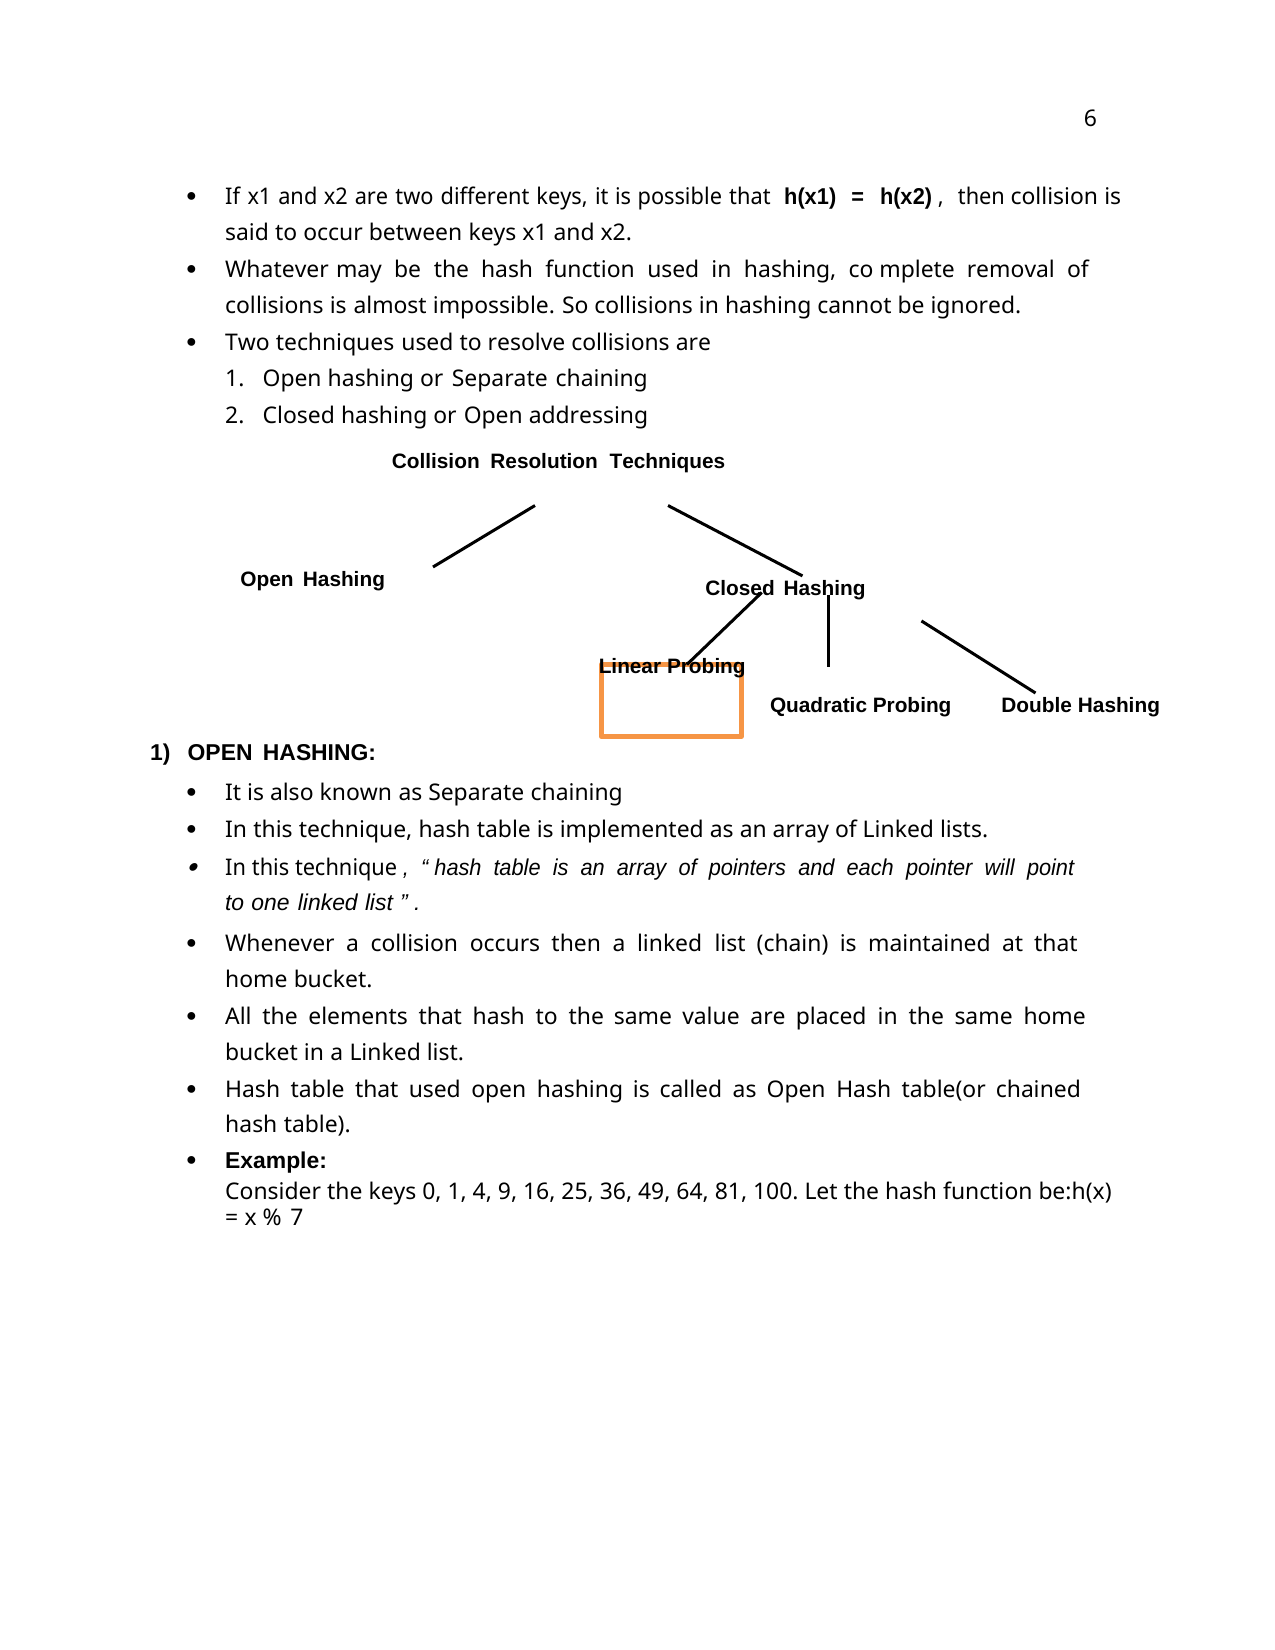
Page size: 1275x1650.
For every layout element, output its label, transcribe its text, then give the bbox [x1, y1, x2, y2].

list Whenever a collision occurs then a linked list (chain) is maintained at that home bucket. [187, 927, 1120, 994]
subtitle OPEN HASHING: [150, 739, 1206, 766]
list It is also known as Separate chaining [187, 776, 1206, 807]
list Closed hashing or Open addressing [225, 399, 1206, 430]
list In this technique , “ hash table is an array of pointers and each pointer will point to one linked list ” . [187, 851, 1094, 915]
list All the elements that hash to the same value are placed in the same home bucket in a Linked list. [187, 999, 1116, 1067]
subtitle Example: [187, 1147, 1206, 1174]
list If x1 and x2 are two different keys, it is possible that h(x1) = h(x2) , then collision is said to occur between keys x1 and x2. [187, 180, 1124, 247]
list Two techniques used to resolve collisions are [187, 326, 1206, 357]
list Hash table that used open hashing is called as Open Hash table(or chained hash table). [187, 1073, 1112, 1139]
list Open hashing or Separate chaining [225, 362, 1206, 393]
list Whatever may be the hash function used in hashing, co mplete removal of collisions is almost impossible. So collisions in hashing cannot be ignored. [187, 253, 1124, 320]
list In this technique, hash table is implemented as an array of Linked lists. [187, 813, 1206, 844]
text Consider the keys 0, 1, 4, 9, 16, 25, 36, 49, 64, 81, 100. Let the hash function be:h(x) = x % 7 [225, 1178, 1124, 1232]
